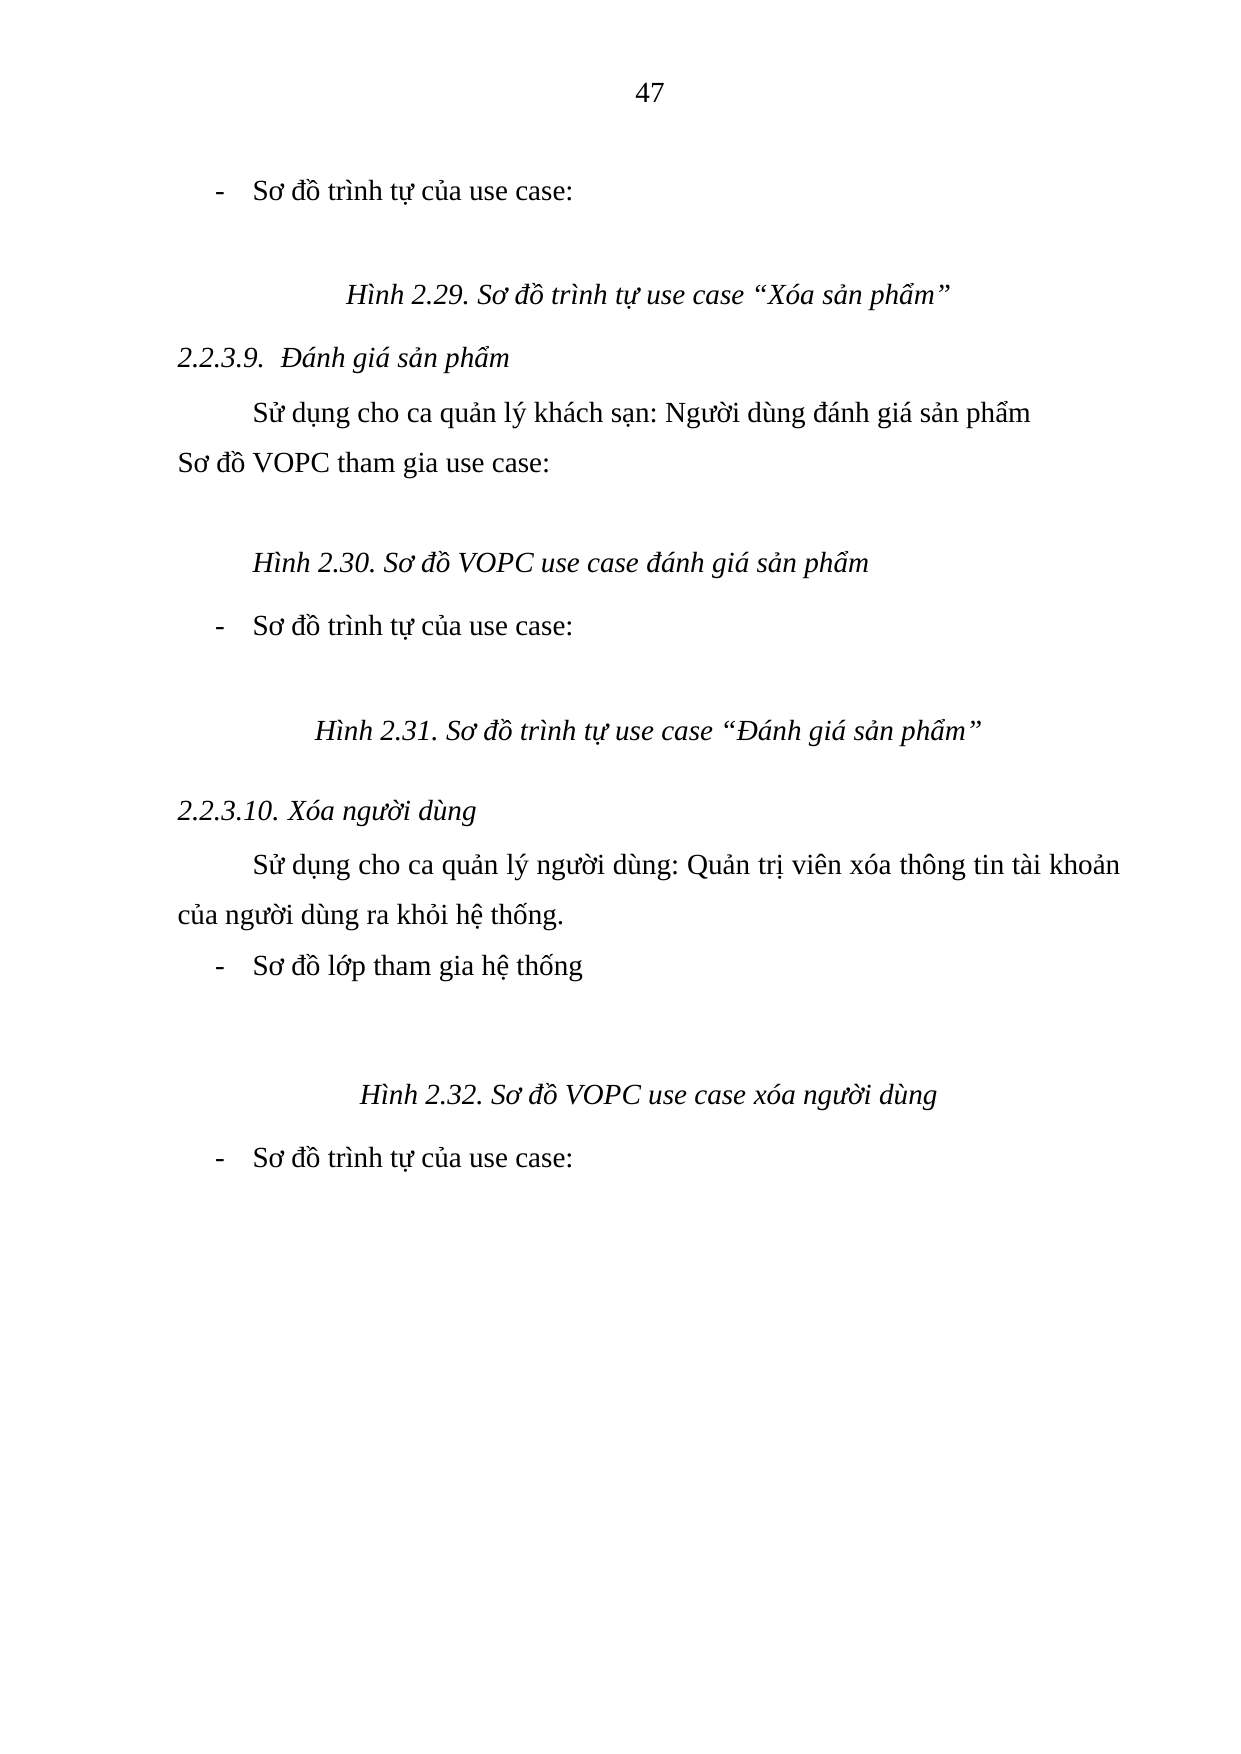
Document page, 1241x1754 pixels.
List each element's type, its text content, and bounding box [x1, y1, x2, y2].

list Sơ đồ trình tự của use case: [215, 1140, 1122, 1174]
text Hình 2.31. Sơ đồ trình tự use case “Đánh giá sản phẩm” [177, 713, 1122, 747]
list Sơ đồ trình tự của use case: [215, 608, 1122, 642]
list Sơ đồ trình tự của use case: [215, 173, 1122, 206]
subtitle Đánh giá sản phẩm [177, 340, 1122, 374]
text Sử dụng cho ca quản lý người dùng: Quản trị viên xóa thông tin tài khoản của người dùng ra khỏi hệ thống. [177, 847, 1122, 931]
text Sử dụng cho ca quản lý khách sạn: Người dùng đánh giá sản phẩm [177, 395, 1122, 428]
text Hình 2.30. Sơ đồ VOPC use case đánh giá sản phẩm [252, 546, 1122, 579]
text Sơ đồ VOPC tham gia use case: [177, 445, 1122, 478]
text Hình 2.29. Sơ đồ trình tự use case “Xóa sản phẩm” [177, 277, 1122, 311]
list Sơ đồ lớp tham gia hệ thống [215, 948, 1122, 981]
text Hình 2.32. Sơ đồ VOPC use case xóa người dùng [177, 1077, 1122, 1111]
subtitle Xóa người dùng [177, 793, 1122, 826]
